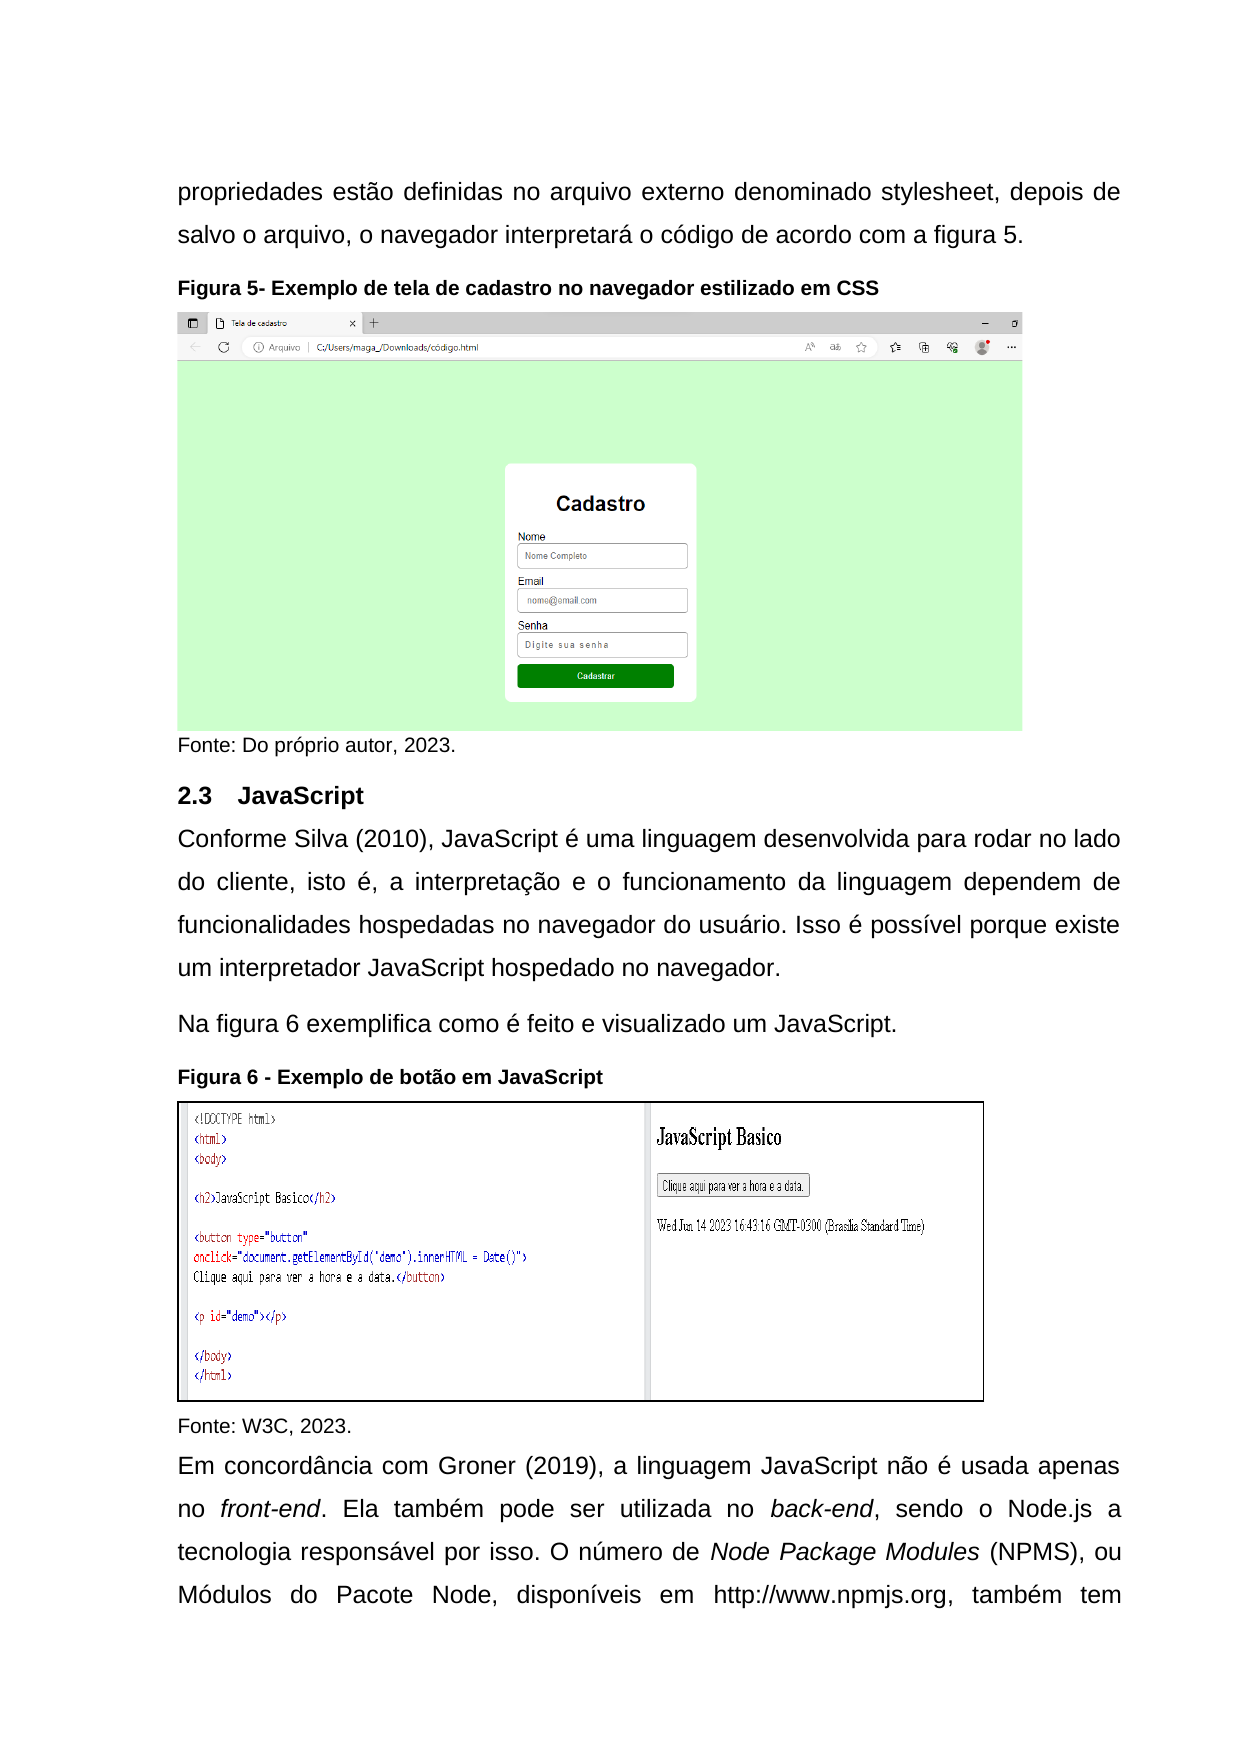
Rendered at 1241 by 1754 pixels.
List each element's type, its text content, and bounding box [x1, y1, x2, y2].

text Fonte: W3C, 2023. [177, 1414, 1122, 1438]
subtitle JavaScript [177, 781, 1122, 810]
text Figura 6 - Exemplo de botão em JavaScript [177, 1065, 1122, 1089]
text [177, 177, 1122, 249]
picture [177, 312, 1023, 731]
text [177, 1451, 1122, 1609]
text Fonte: Do próprio autor, 2023. [177, 732, 1122, 756]
text Na figura 6 exemplifica como é feito e visualizado um JavaScript. [177, 1009, 1122, 1038]
picture [181, 1103, 983, 1400]
text Conforme Silva (2010), JavaScript é uma linguagem desenvolvida para rodar no lado do cliente, isto é, a interpretação e o funcionamento da linguagem dependem de funcionalidades hospedadas no navegador do usuário. Isso é possível porque existe um interpretador JavaScript hospedado no navegador. [177, 824, 1122, 982]
text Figura 5- Exemplo de tela de cadastro no navegador estilizado em CSS [177, 276, 1122, 300]
